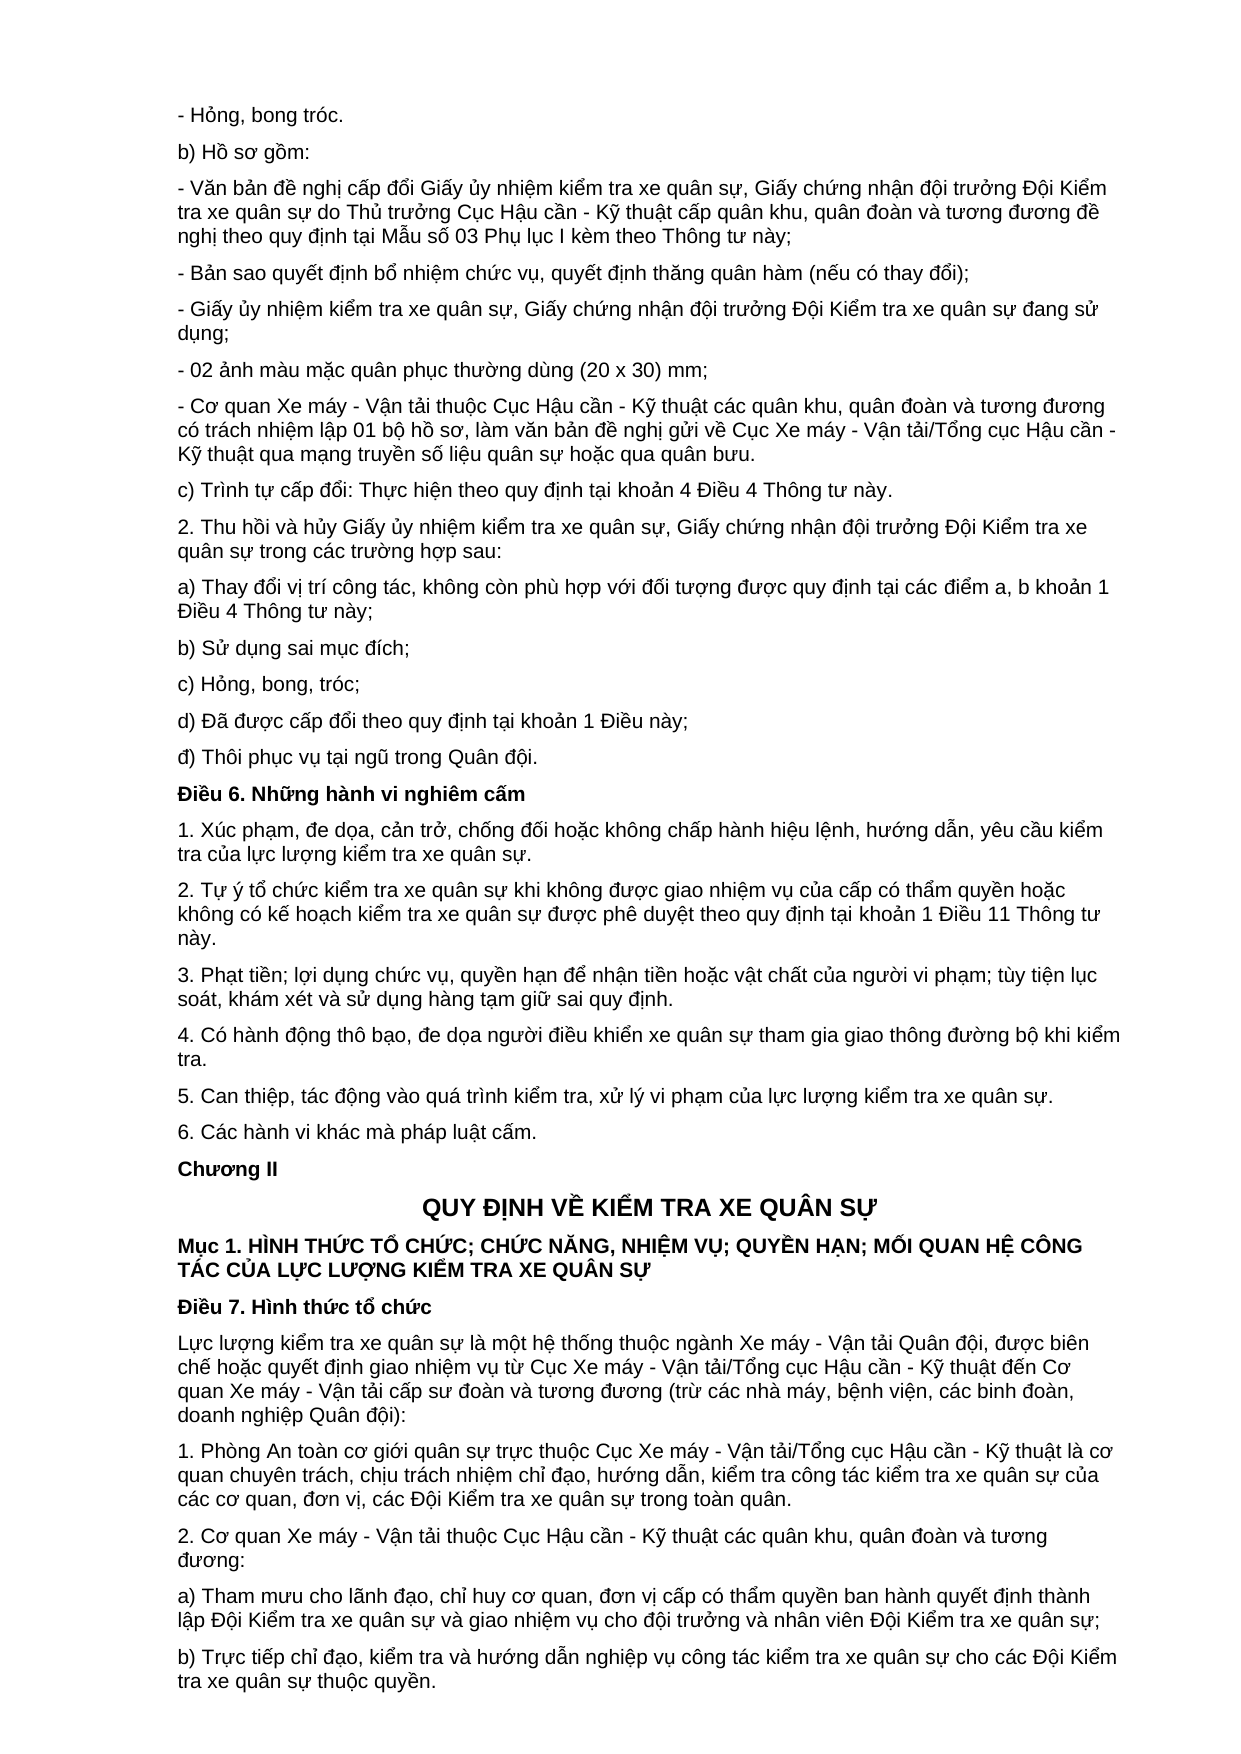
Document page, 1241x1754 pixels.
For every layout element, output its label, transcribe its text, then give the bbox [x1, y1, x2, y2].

text 1. Xúc phạm, đe dọa, cản trở, chống đối hoặc không chấp hành hiệu lệnh, hướng dẫn, yêu cầu kiểm tra của lực lượng kiểm tra xe quân sự. [177, 818, 1122, 866]
text 1. Phòng An toàn cơ giới quân sự trực thuộc Cục Xe máy - Vận tải/Tổng cục Hậu cần - Kỹ thuật là cơ quan chuyên trách, chịu trách nhiệm chỉ đạo, hướng dẫn, kiểm tra công tác kiểm tra xe quân sự của các cơ quan, đơn vị, các Đội Kiểm tra xe quân sự trong toàn quân. [177, 1439, 1122, 1511]
text 2. Tự ý tổ chức kiểm tra xe quân sự khi không được giao nhiệm vụ của cấp có thẩm quyền hoặc không có kế hoạch kiểm tra xe quân sự được phê duyệt theo quy định tại khoản 1 Điều 11 Thông tư này. [177, 878, 1122, 950]
text QUY ĐỊNH VỀ KIỂM TRA XE QUÂN SỰ [177, 1193, 1122, 1222]
text d) Đã được cấp đổi theo quy định tại khoản 1 Điều này; [177, 708, 1122, 732]
text - 02 ảnh màu mặc quân phục thường dùng (20 x 30) mm; [177, 357, 1122, 381]
text c) Trình tự cấp đổi: Thực hiện theo quy định tại khoản 4 Điều 4 Thông tư này. [177, 478, 1122, 502]
text Lực lượng kiểm tra xe quân sự là một hệ thống thuộc ngành Xe máy - Vận tải Quân đội, được biên chế hoặc quyết định giao nhiệm vụ từ Cục Xe máy - Vận tải/Tổng cục Hậu cần - Kỹ thuật đến Cơ quan Xe máy - Vận tải cấp sư đoàn và tương đương (trừ các nhà máy, bệnh viện, các binh đoàn, doanh nghiệp Quân đội): [177, 1331, 1122, 1427]
text b) Trực tiếp chỉ đạo, kiểm tra và hướng dẫn nghiệp vụ công tác kiểm tra xe quân sự cho các Đội Kiểm tra xe quân sự thuộc quyền. [177, 1644, 1122, 1692]
text Điều 6. Những hành vi nghiêm cấm [177, 781, 1122, 805]
text 5. Can thiệp, tác động vào quá trình kiểm tra, xử lý vi phạm của lực lượng kiểm tra xe quân sự. [177, 1083, 1122, 1107]
text - Hỏng, bong tróc. [177, 103, 1122, 127]
text 2. Thu hồi và hủy Giấy ủy nhiệm kiểm tra xe quân sự, Giấy chứng nhận đội trưởng Đội Kiểm tra xe quân sự trong các trường hợp sau: [177, 515, 1122, 563]
text Mục 1. HÌNH THỨC TỔ CHỨC; CHỨC NĂNG, NHIỆM VỤ; QUYỀN HẠN; MỐI QUAN HỆ CÔNG TÁC CỦA LỰC LƯỢNG KIỂM TRA XE QUÂN SỰ [177, 1234, 1122, 1282]
text c) Hỏng, bong, tróc; [177, 672, 1122, 696]
text - Văn bản đề nghị cấp đổi Giấy ủy nhiệm kiểm tra xe quân sự, Giấy chứng nhận đội trưởng Đội Kiểm tra xe quân sự do Thủ trưởng Cục Hậu cần - Kỹ thuật cấp quân khu, quân đoàn và tương đương đề nghị theo quy định tại Mẫu số 03 Phụ lục I kèm theo Thông tư này; [177, 176, 1122, 248]
text đ) Thôi phục vụ tại ngũ trong Quân đội. [177, 745, 1122, 769]
text b) Hồ sơ gồm: [177, 140, 1122, 164]
text a) Thay đổi vị trí công tác, không còn phù hợp với đối tượng được quy định tại các điểm a, b khoản 1 Điều 4 Thông tư này; [177, 575, 1122, 623]
text - Bản sao quyết định bổ nhiệm chức vụ, quyết định thăng quân hàm (nếu có thay đổi); [177, 261, 1122, 284]
text 4. Có hành động thô bạo, đe dọa người điều khiển xe quân sự tham gia giao thông đường bộ khi kiểm tra. [177, 1023, 1122, 1071]
text 2. Cơ quan Xe máy - Vận tải thuộc Cục Hậu cần - Kỹ thuật các quân khu, quân đoàn và tương đương: [177, 1524, 1122, 1572]
text b) Sử dụng sai mục đích; [177, 636, 1122, 659]
text a) Tham mưu cho lãnh đạo, chỉ huy cơ quan, đơn vị cấp có thẩm quyền ban hành quyết định thành lập Đội Kiểm tra xe quân sự và giao nhiệm vụ cho đội trưởng và nhân viên Đội Kiểm tra xe quân sự; [177, 1584, 1122, 1632]
text Chương II [177, 1156, 1122, 1180]
text 3. Phạt tiền; lợi dụng chức vụ, quyền hạn để nhận tiền hoặc vật chất của người vi phạm; tùy tiện lục soát, khám xét và sử dụng hàng tạm giữ sai quy định. [177, 963, 1122, 1011]
text Điều 7. Hình thức tổ chức [177, 1294, 1122, 1318]
text - Giấy ủy nhiệm kiểm tra xe quân sự, Giấy chứng nhận đội trưởng Đội Kiểm tra xe quân sự đang sử dụng; [177, 297, 1122, 345]
text - Cơ quan Xe máy - Vận tải thuộc Cục Hậu cần - Kỹ thuật các quân khu, quân đoàn và tương đương có trách nhiệm lập 01 bộ hồ sơ, làm văn bản đề nghị gửi về Cục Xe máy - Vận tải/Tổng cục Hậu cần - Kỹ thuật qua mạng truyền số liệu quân sự hoặc qua quân bưu. [177, 394, 1122, 466]
text 6. Các hành vi khác mà pháp luật cấm. [177, 1120, 1122, 1144]
